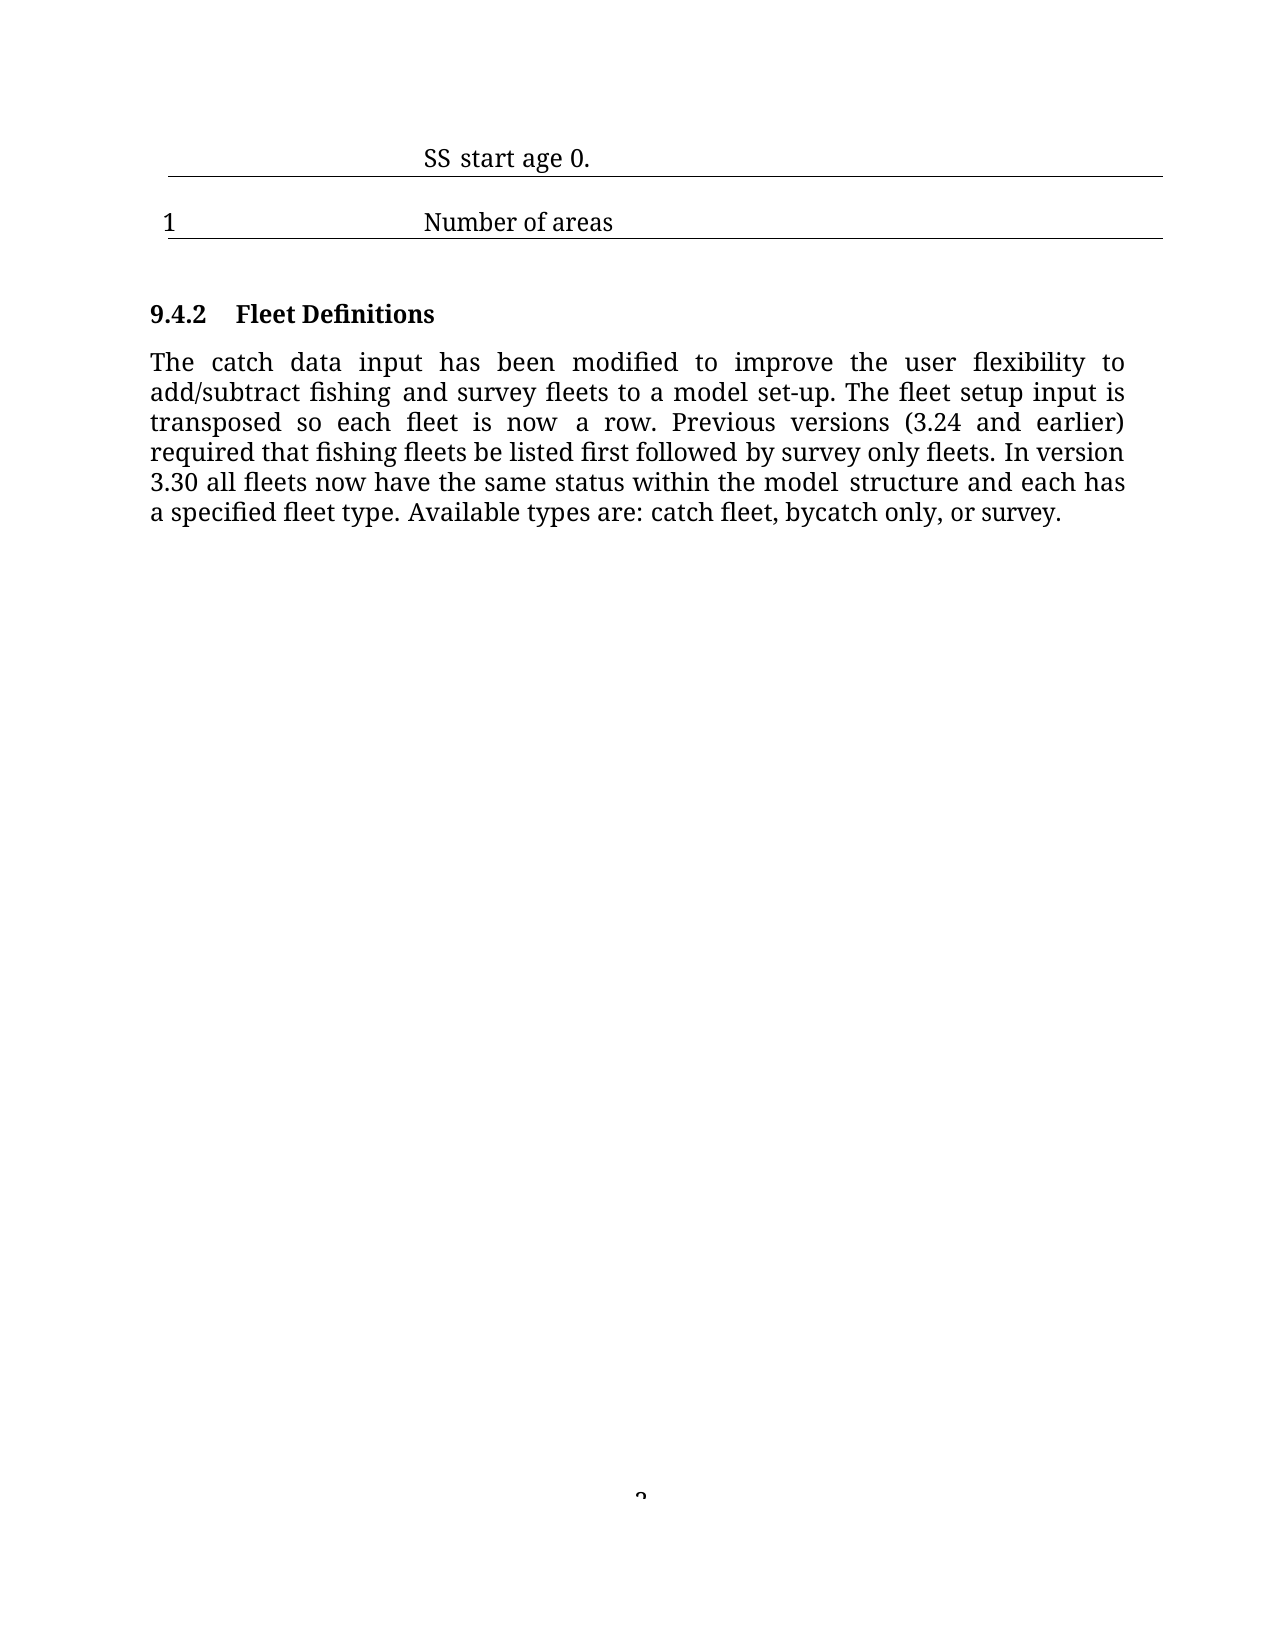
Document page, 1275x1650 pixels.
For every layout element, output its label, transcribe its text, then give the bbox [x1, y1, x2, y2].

list Fleet Definitions [150, 297, 1156, 331]
text The catch data input has been modified to improve the user flexibility to add/subtract fishing and survey fleets to a model set-up. The fleet setup input is transposed so each fleet is now a row. Previous versions (3.24 and earlier) required that fishing fleets be listed first followed by survey only fleets. In version 3.30 all fleets now have the same status within the model structure and each has a specified fleet type. Available types are: catch fleet, bycatch only, or survey. [150, 348, 1125, 528]
list Number of areas [162, 205, 1156, 239]
text 20 Number of ages. The value here will be the plus-group age. SS start age 0. [162, 144, 1132, 174]
